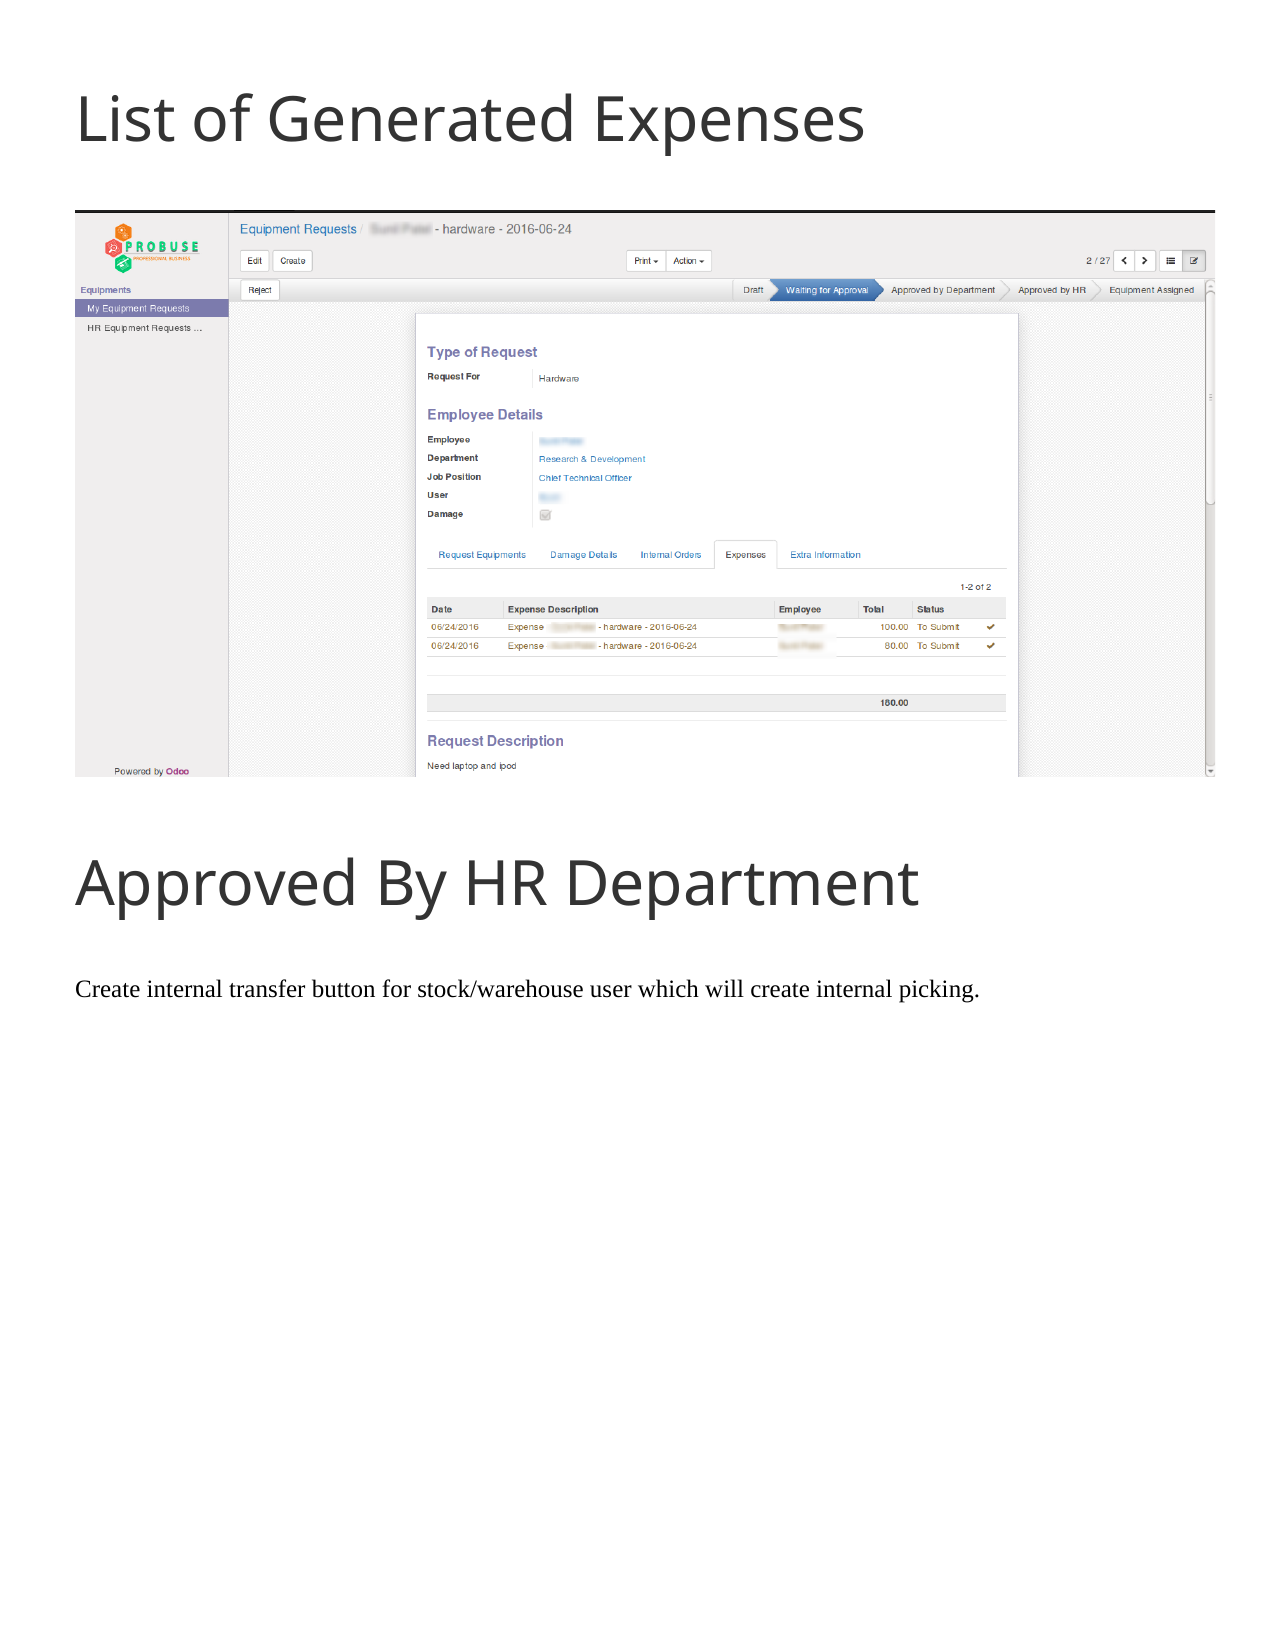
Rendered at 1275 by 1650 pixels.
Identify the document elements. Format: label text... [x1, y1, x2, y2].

picture [75, 210, 1216, 777]
text Create internal transfer button for stock/warehouse user which will create internal picking. [75, 974, 1200, 1003]
text List of Generated Expenses [75, 75, 1200, 160]
text Approved By HR Department [75, 839, 1200, 924]
